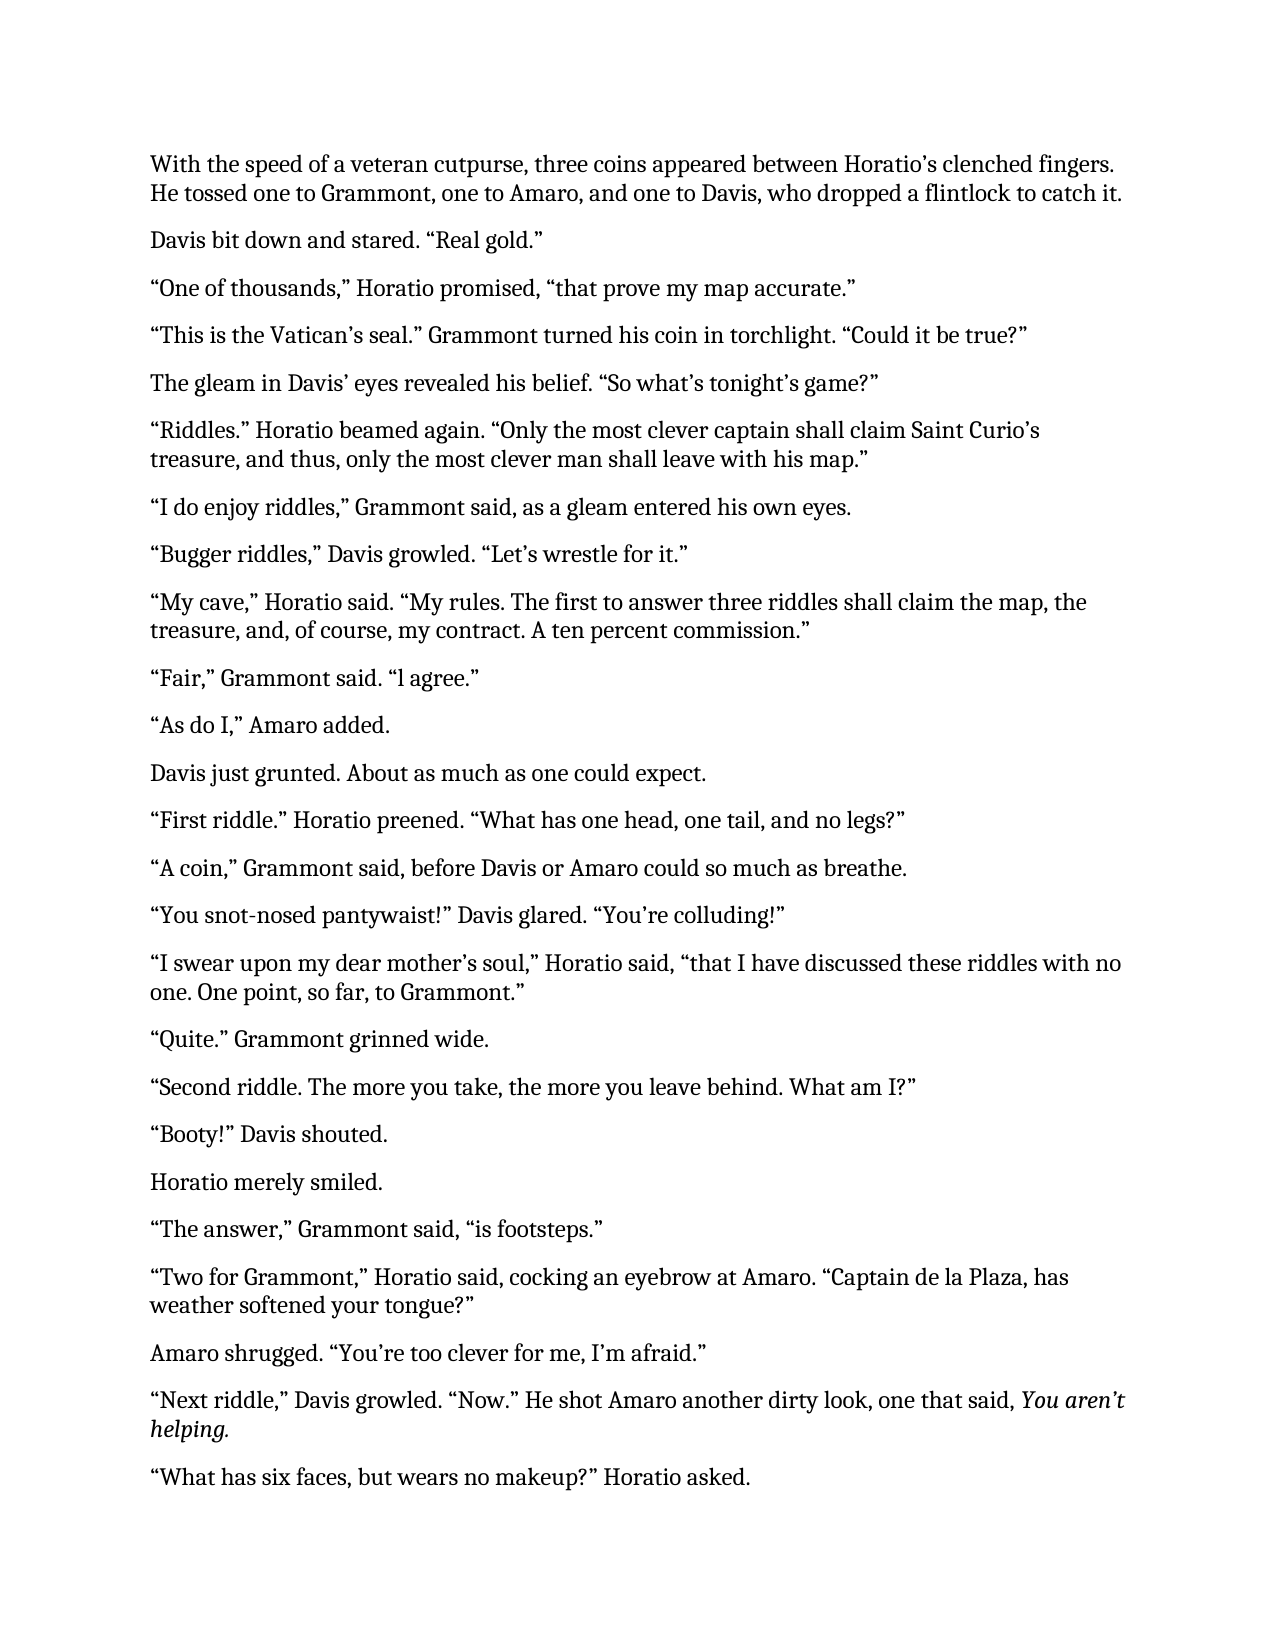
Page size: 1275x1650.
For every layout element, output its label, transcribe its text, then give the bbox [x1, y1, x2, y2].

text “Next riddle,” Davis growled. “Now.” He shot Amaro another dirty look, one that said, You aren’t helping. [150, 1386, 1125, 1444]
text “My cave,” Horatio said. “My rules. The first to answer three riddles shall claim the map, the treasure, and, of course, my contract. A ten percent commission.” [150, 587, 1125, 645]
text “One of thousands,” Horatio promised, “that prove my map accurate.” [150, 274, 1125, 302]
text “I swear upon my dear mother’s soul,” Horatio said, “that I have discussed these riddles with no one. One point, so far, to Grammont.” [150, 949, 1125, 1006]
text “Booty!” Davis shouted. [150, 1120, 1125, 1149]
text “The answer,” Grammont said, “is footsteps.” [150, 1215, 1125, 1244]
text “You snot-nosed pantywaist!” Davis glared. “You’re colluding!” [150, 901, 1125, 930]
text “First riddle.” Horatio preened. “What has one head, one tail, and no legs?” [150, 806, 1125, 835]
text With the speed of a veteran cutpurse, three coins appeared between Horatio’s clenched fingers. He tossed one to Grammont, one to Amaro, and one to Davis, who dropped a flintlock to catch it. [150, 150, 1125, 207]
text “What has six faces, but wears no makeup?” Horatio asked. [150, 1462, 1125, 1491]
text “Quite.” Grammont grinned wide. [150, 1025, 1125, 1054]
text Davis just grunted. About as much as one could expect. [150, 759, 1125, 787]
text “A coin,” Grammont said, before Davis or Amaro could so much as breathe. [150, 854, 1125, 882]
text “I do enjoy riddles,” Grammont said, as a gleam entered his own eyes. [150, 492, 1125, 521]
text “Bugger riddles,” Davis growled. “Let’s wrestle for it.” [150, 540, 1125, 569]
text “Second riddle. The more you take, the more you leave behind. What am I?” [150, 1072, 1125, 1101]
text “Riddles.” Horatio beamed again. “Only the most clever captain shall claim Saint Curio’s treasure, and thus, only the most clever man shall leave with his map.” [150, 416, 1125, 474]
text Horatio merely smiled. [150, 1167, 1125, 1196]
text “As do I,” Amaro added. [150, 711, 1125, 740]
text “Fair,” Grammont said. “l agree.” [150, 664, 1125, 692]
text Amaro shrugged. “You’re too clever for me, I’m afraid.” [150, 1339, 1125, 1367]
text Davis bit down and stared. “Real gold.” [150, 226, 1125, 255]
text “This is the Vatican’s seal.” Grammont turned his coin in torchlight. “Could it be true?” [150, 321, 1125, 350]
text “Two for Grammont,” Horatio said, cocking an eyebrow at Amaro. “Captain de la Plaza, has weather softened your tongue?” [150, 1262, 1125, 1320]
text The gleam in Davis’ eyes revealed his belief. “So what’s tonight’s game?” [150, 369, 1125, 397]
